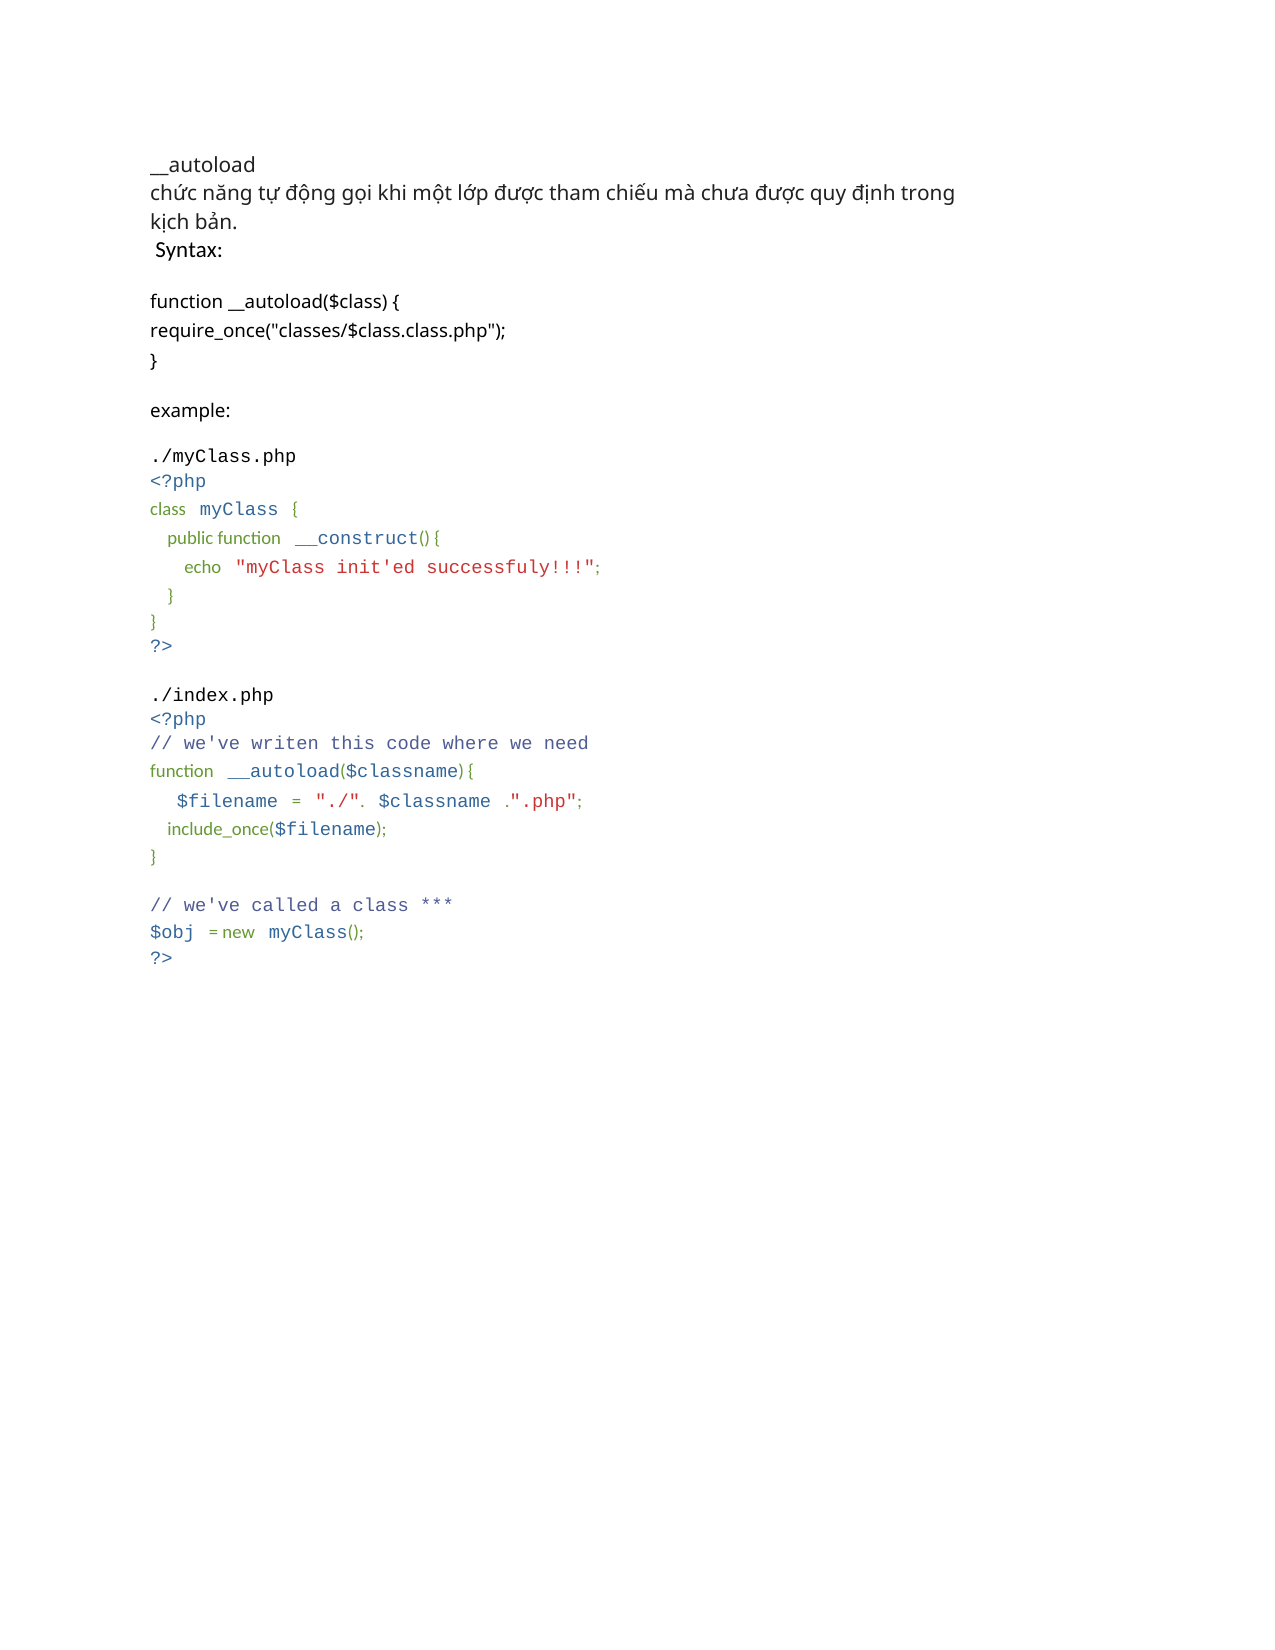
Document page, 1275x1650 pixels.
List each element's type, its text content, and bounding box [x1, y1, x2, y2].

text Syntax: [150, 235, 1125, 263]
text example: [150, 397, 1125, 422]
text kịch bản. [150, 207, 1125, 235]
text chức năng tự động gọi khi một lớp được tham chiếu mà chưa được quy định trong [150, 178, 1125, 207]
text __autoload [150, 150, 1125, 178]
text ./myClass.php <?php class myClass { public function __construct() { echo "myClass init'ed successfuly!!!"; } } ?> ./index.php <?php // we've writen this code where we need function __autoload($classname) { $filename = "./". $classname .".php"; include_once($filename); } // we've called a class *** $obj = new myClass(); ?> [150, 447, 1125, 970]
text function __autoload($class) { require_once("classes/$class.class.php"); } [150, 288, 1125, 372]
